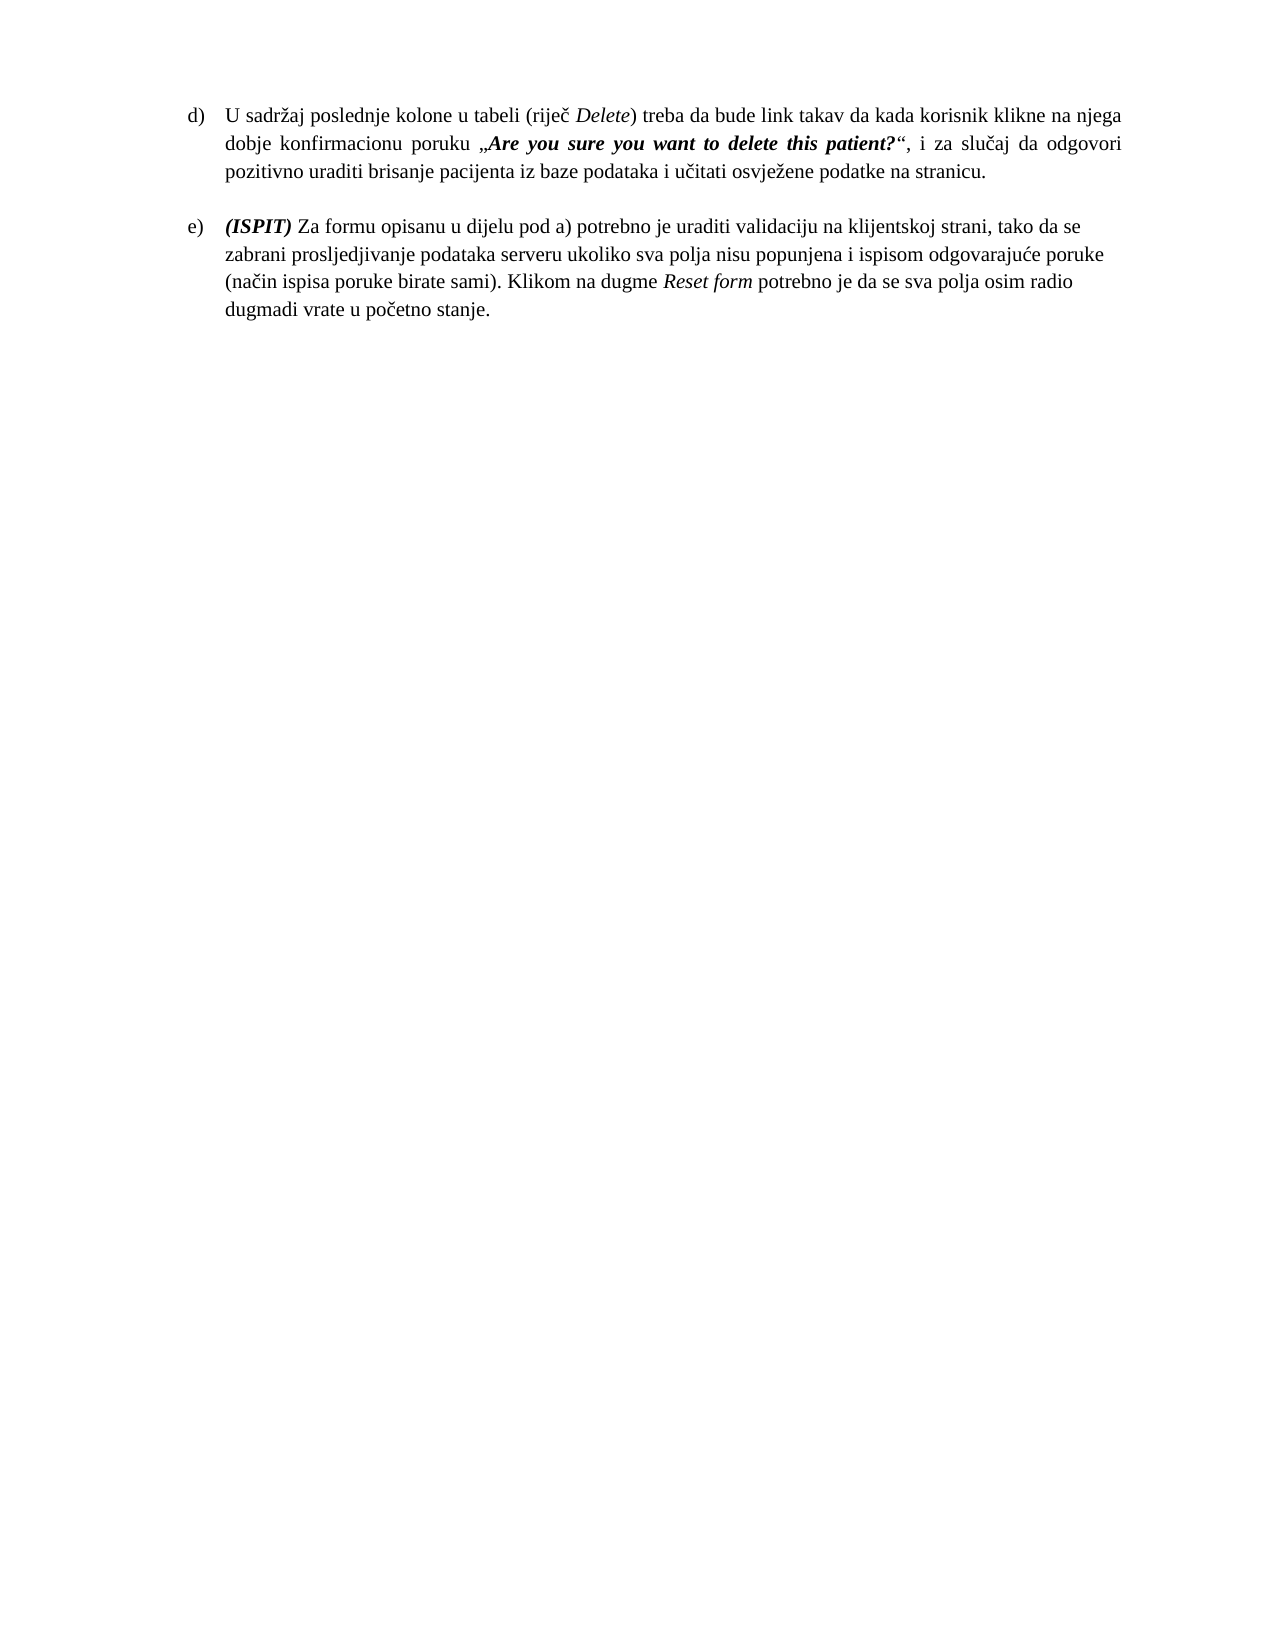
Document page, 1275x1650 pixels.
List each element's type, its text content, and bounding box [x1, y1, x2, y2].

list (ISPIT) Za formu opisanu u dijelu pod a) potrebno je uraditi validaciju na klijentskoj strani, tako da se zabrani prosljedjivanje podataka serveru ukoliko sva polja nisu popunjena i ispisom odgovarajuće poruke (način ispisa poruke birate sami). Klikom na dugme Reset form potrebno je da se sva polja osim radio dugmadi vrate u početno stanje. [187, 214, 1122, 321]
list U sadržaj poslednje kolone u tabeli (riječ Delete) treba da bude link takav da kada korisnik klikne na njega dobje konfirmacionu poruku „Are you sure you want to delete this patient?“, i za slučaj da odgovori pozitivno uraditi brisanje pacijenta iz baze podataka i učitati osvježene podatke na stranicu. [187, 103, 1122, 183]
